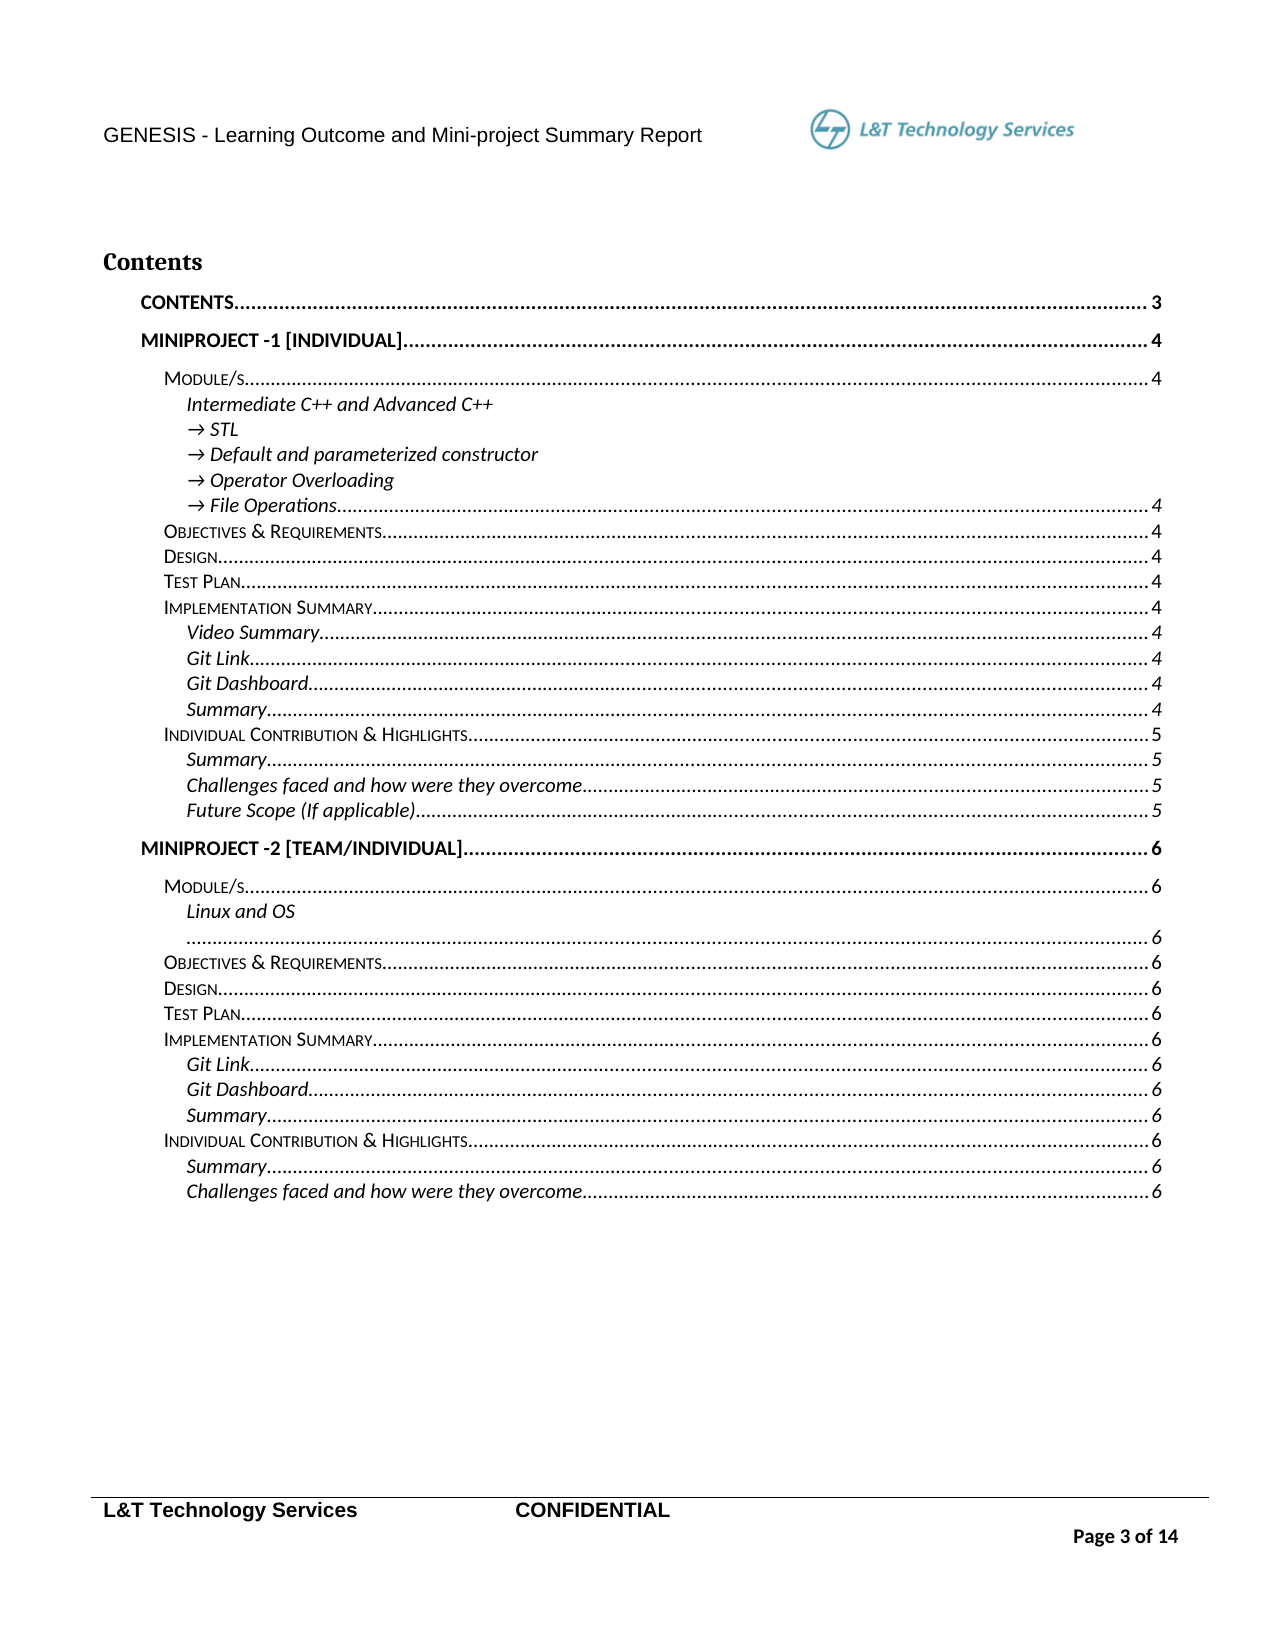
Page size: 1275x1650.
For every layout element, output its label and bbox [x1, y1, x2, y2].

picture [808, 98, 1075, 162]
